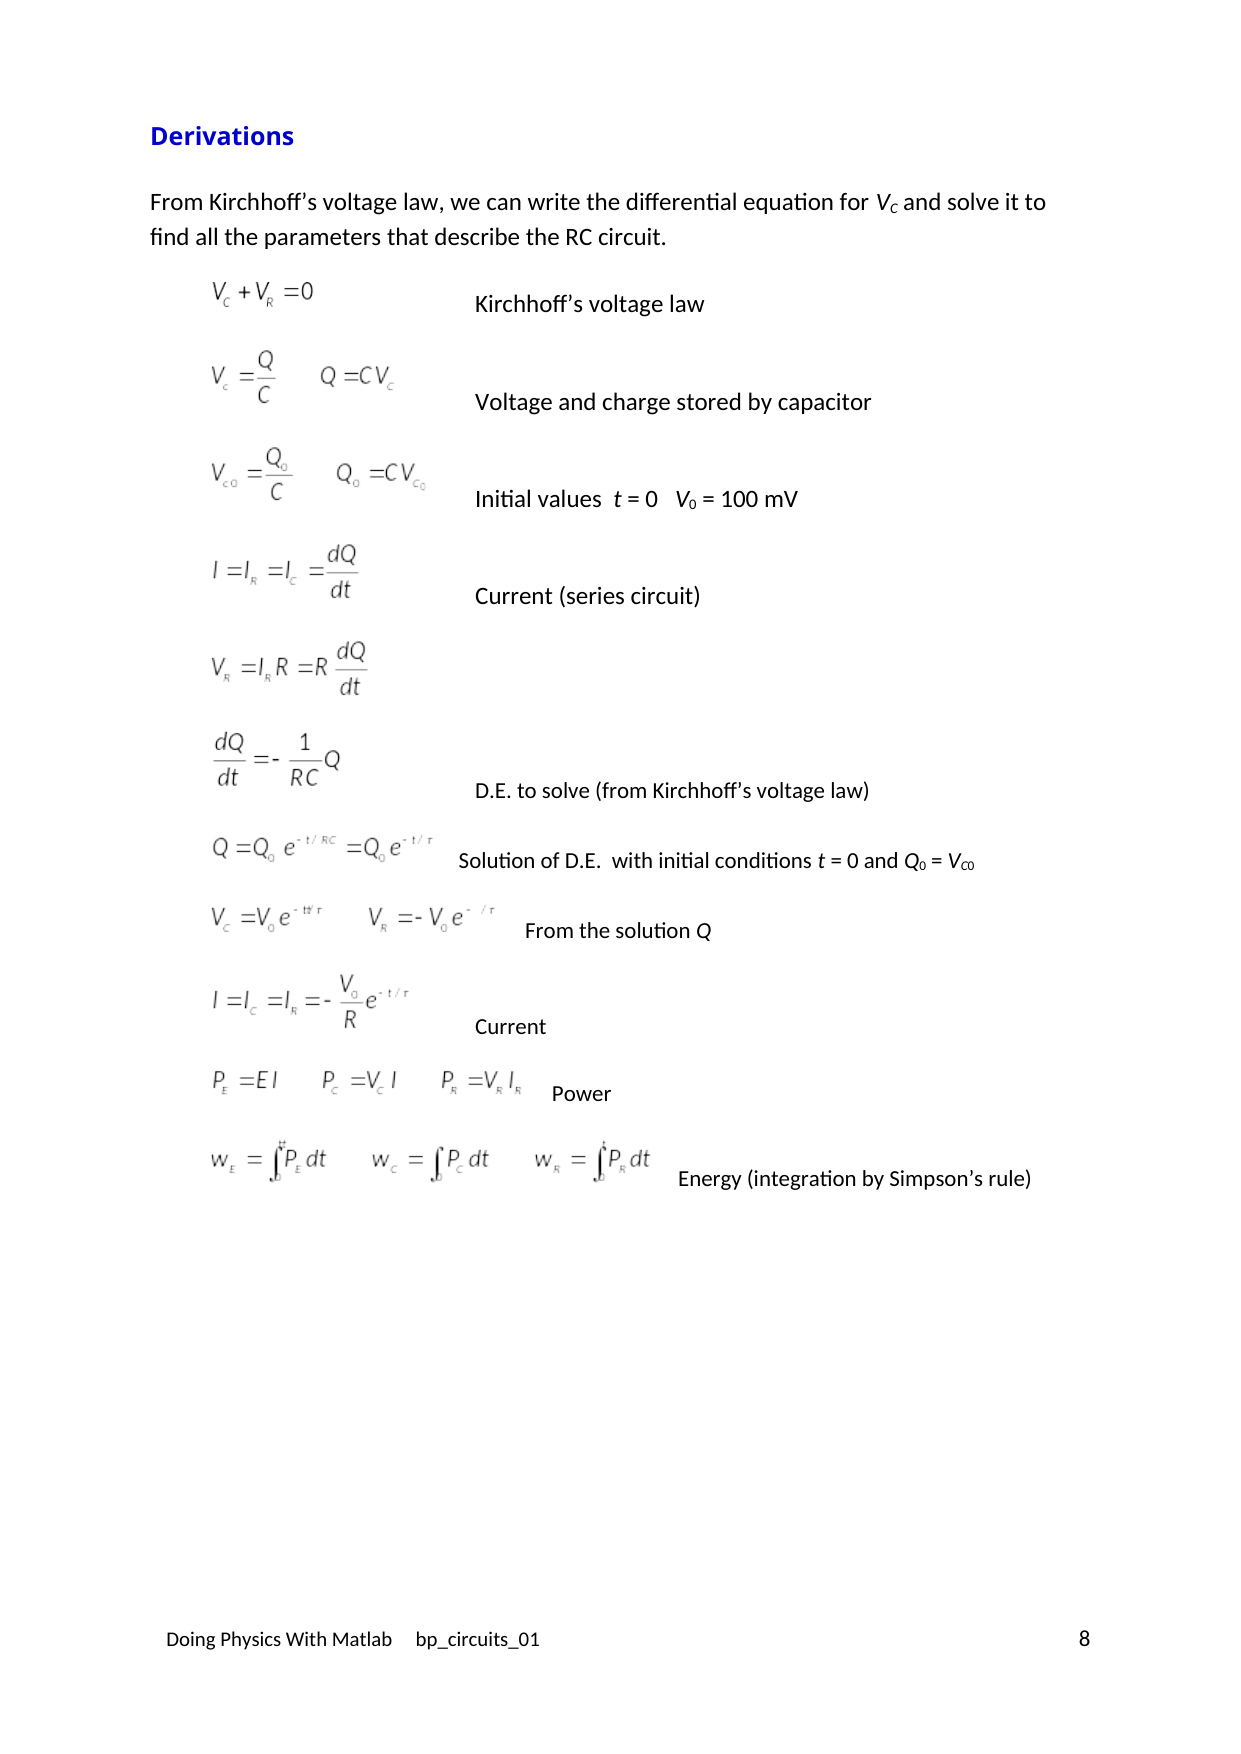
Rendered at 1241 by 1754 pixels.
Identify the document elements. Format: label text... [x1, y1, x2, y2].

text Current [150, 969, 1090, 1040]
text Energy (integration by Simpson’s rule) [150, 1132, 1090, 1192]
text Kirchhoff’s voltage law [150, 277, 1090, 319]
text Solution of D.E. with initial conditions t = 0 and Q0 = VC0 [150, 829, 1090, 874]
text D.E. to solve (from Kirchhoff’s voltage law) [150, 727, 1090, 804]
text Power [150, 1065, 1090, 1107]
text From the solution Q [150, 899, 1090, 944]
text From Kirchhoff’s voltage law, we can write the differential equation for VC and solve it to find all the parameters that describe the RC circuit. [150, 186, 1090, 252]
text Current (series circuit) [150, 539, 1090, 611]
text Derivations [150, 118, 1090, 152]
text Voltage and charge stored by capacitor [150, 344, 1090, 416]
text Initial values t = 0 V0 = 100 mV [150, 441, 1090, 513]
